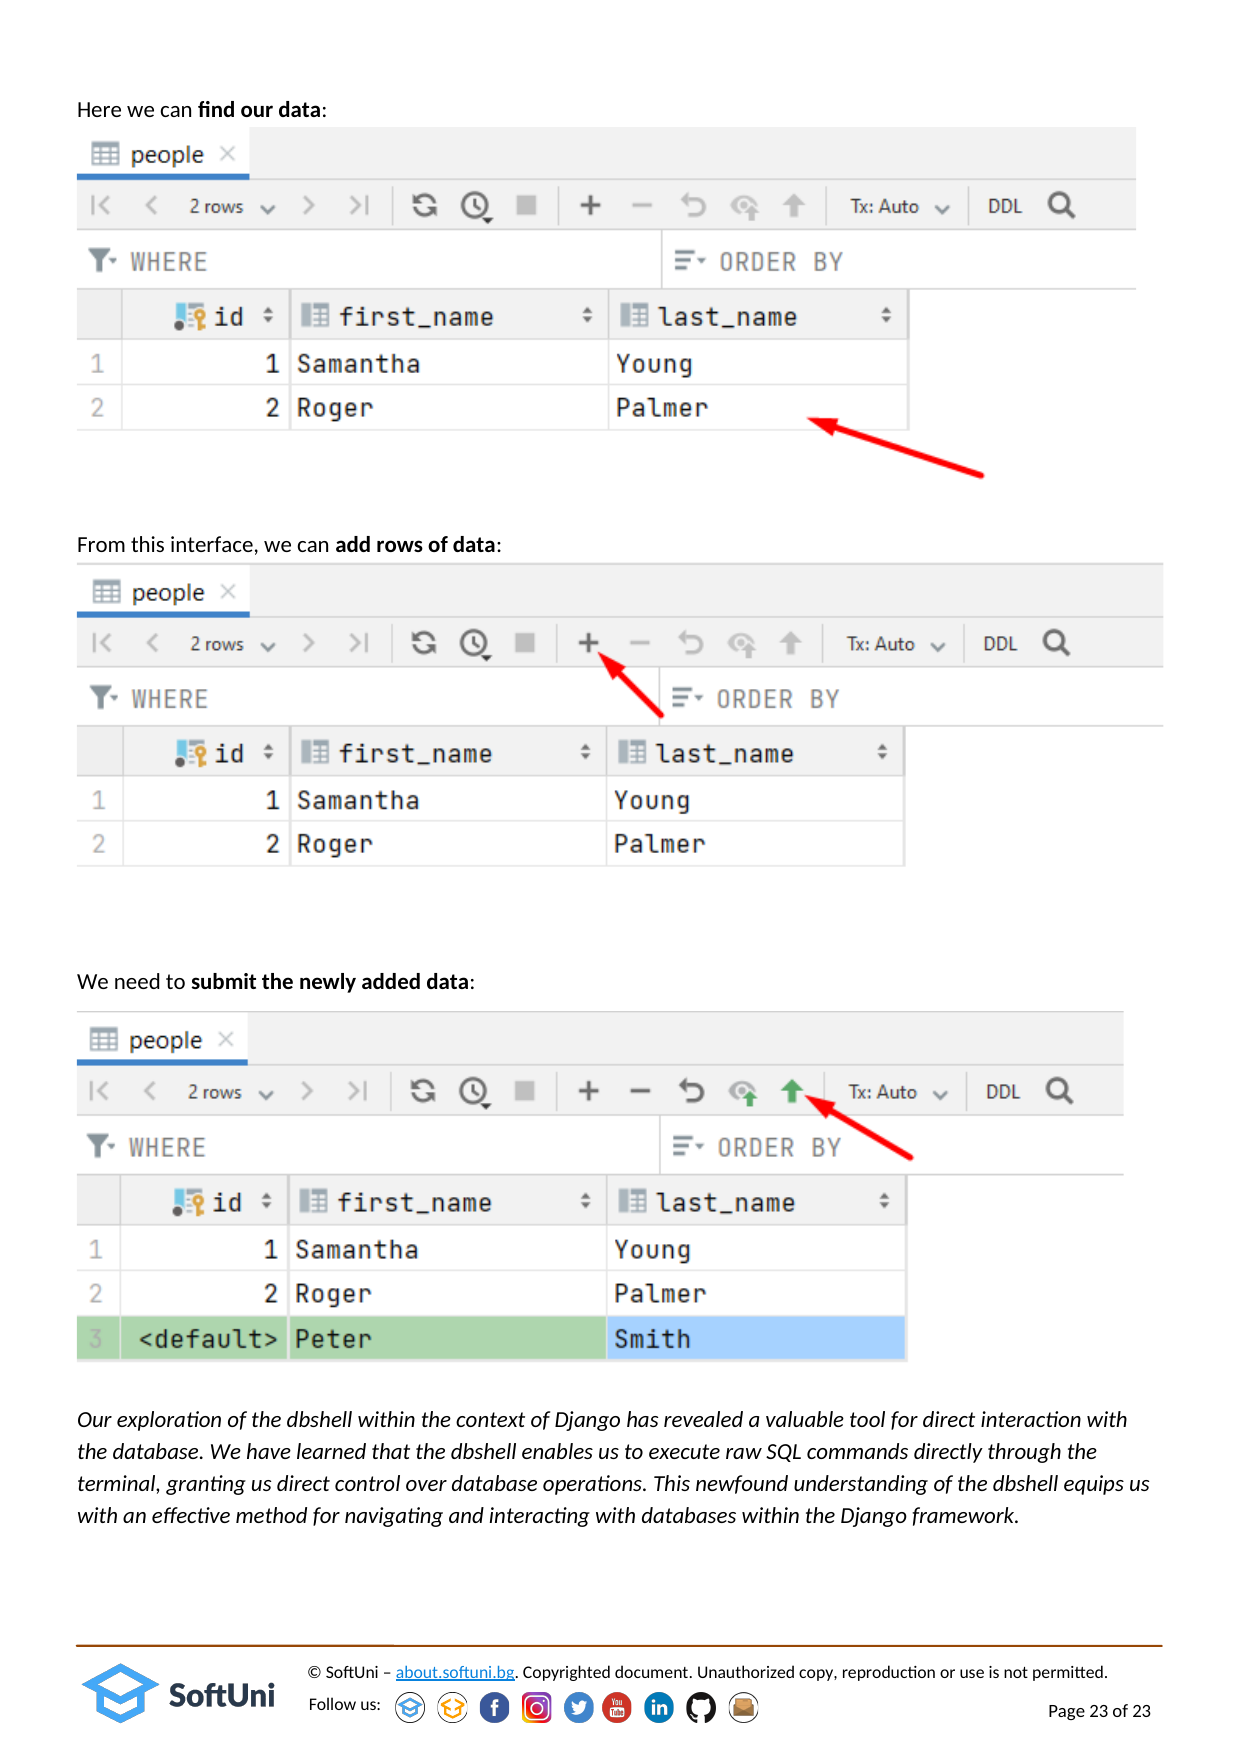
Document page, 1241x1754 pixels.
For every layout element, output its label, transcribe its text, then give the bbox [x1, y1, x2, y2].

picture [479, 1692, 510, 1723]
picture [76, 127, 1137, 514]
picture [522, 1692, 552, 1723]
picture [644, 1714, 653, 1723]
picture [686, 1692, 716, 1723]
picture [665, 1714, 674, 1723]
picture [602, 1692, 632, 1723]
text We need to submit the newly added data: [77, 967, 1163, 995]
picture [644, 1692, 653, 1701]
text From this interface, we can add rows of data: [77, 530, 1163, 562]
picture [75, 1658, 281, 1729]
picture [658, 1705, 667, 1714]
picture [564, 1692, 594, 1723]
picture [76, 1011, 1124, 1389]
picture [395, 1692, 425, 1723]
picture [437, 1692, 468, 1723]
picture [665, 1692, 674, 1701]
text Our exploration of the dbshell within the context of Django has revealed a valuable tool for direct interaction with the database. We have learned that the dbshell enables us to execute raw SQL commands directly through the terminal, granting us direct control over database operations. This newfound understanding of the dbshell equips us with an effective method for navigating and interacting with databases within the Django framework. [77, 1405, 1163, 1530]
picture [76, 562, 1164, 951]
picture [728, 1692, 759, 1723]
